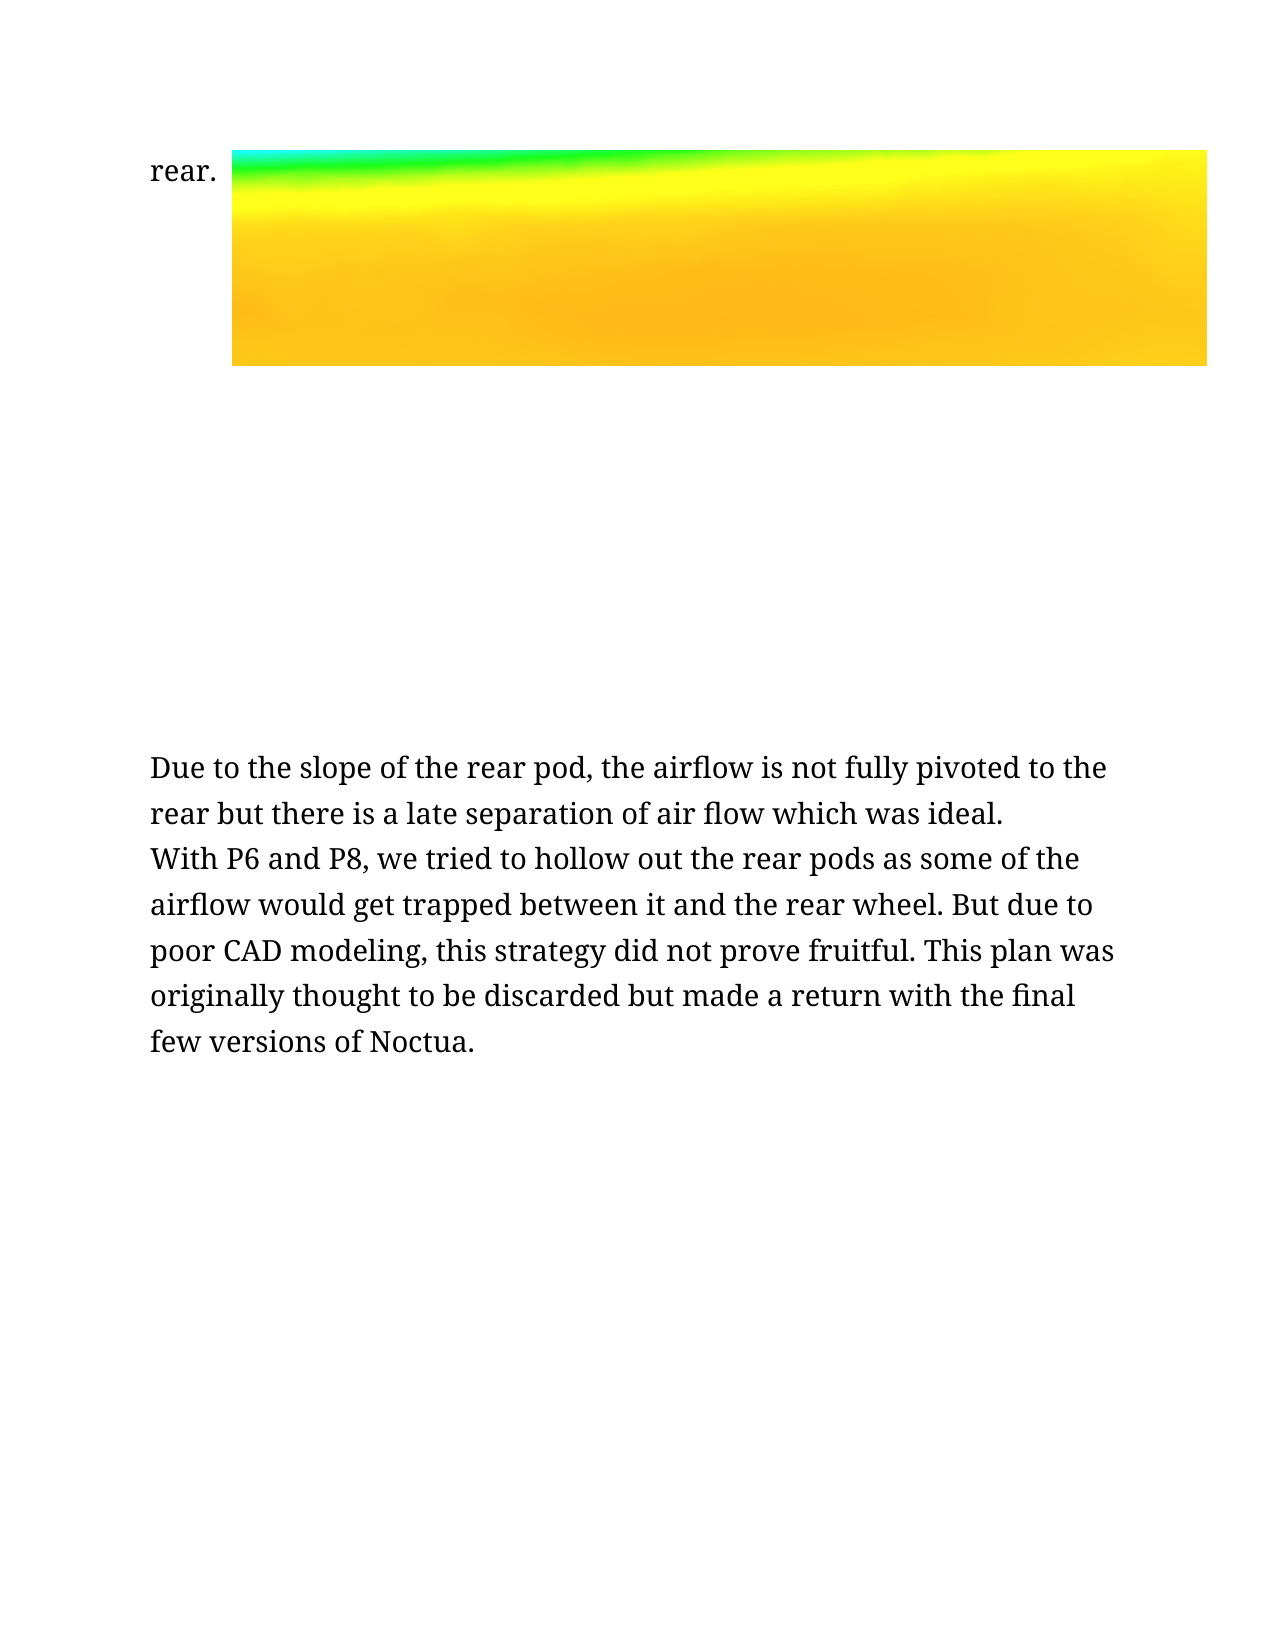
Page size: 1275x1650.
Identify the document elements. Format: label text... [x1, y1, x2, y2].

text With P6 and P8, we tried to hollow out the rear pods as some of the airflow would get trapped between it and the rear wheel. But due to poor CAD modeling, this strategy did not prove fruitful. This plan was originally thought to be discarded but made a return with the final few versions of Noctua. With the improved modeling efforts, this hollowing, though not a cake walk, proved yielding. [150, 839, 1125, 1061]
text Due to the slope of the rear pod, the airflow is not fully pivoted to the rear but there is a late separation of air flow which was ideal. [150, 747, 1125, 833]
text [150, 150, 1125, 743]
picture [232, 150, 1207, 366]
